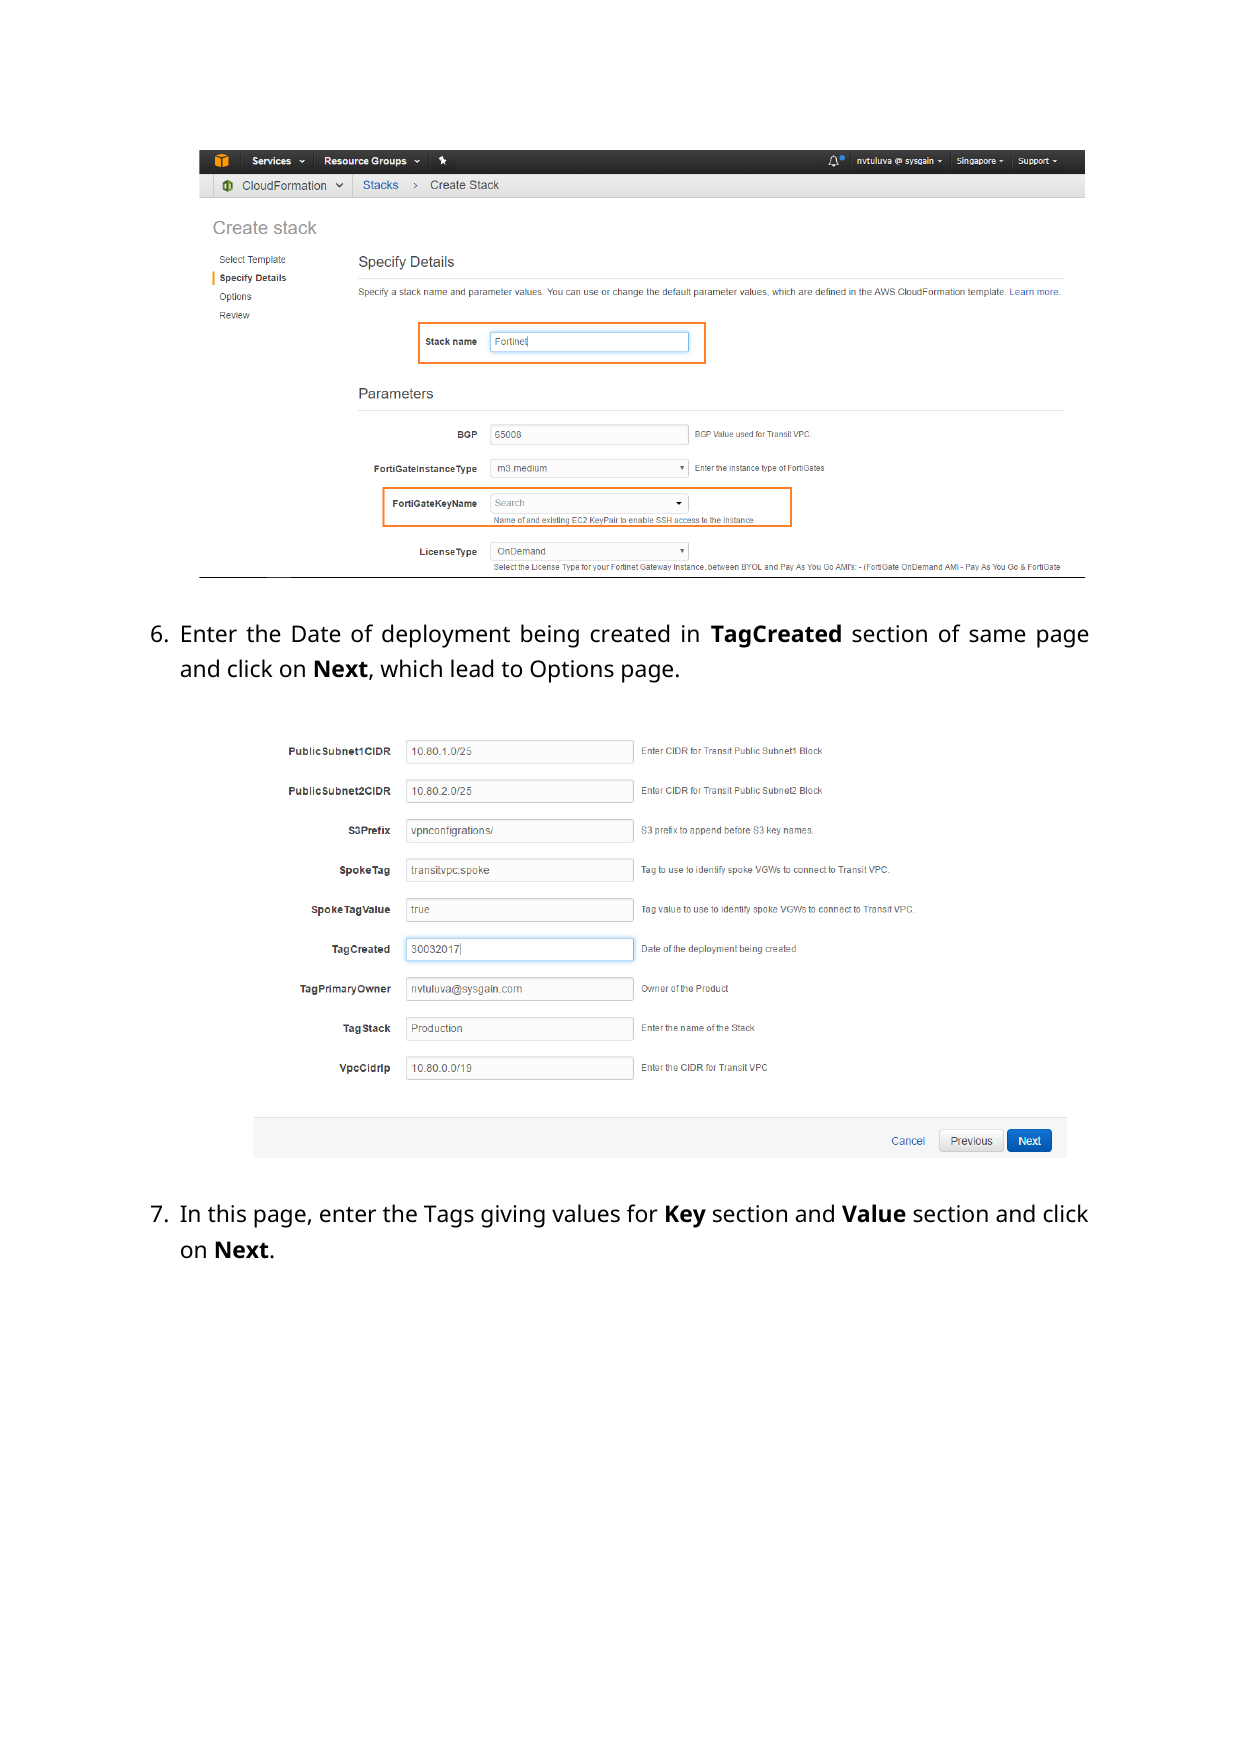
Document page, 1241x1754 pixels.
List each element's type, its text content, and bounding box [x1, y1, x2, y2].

picture [199, 725, 1086, 1158]
list Enter the Date of deployment being created in TagCreated section of same page and click on Next, which lead to Options page. [150, 617, 1090, 685]
list In this page, enter the Tags giving values for Key section and Value section and click on Next. [150, 1198, 1090, 1265]
picture [199, 150, 1086, 578]
